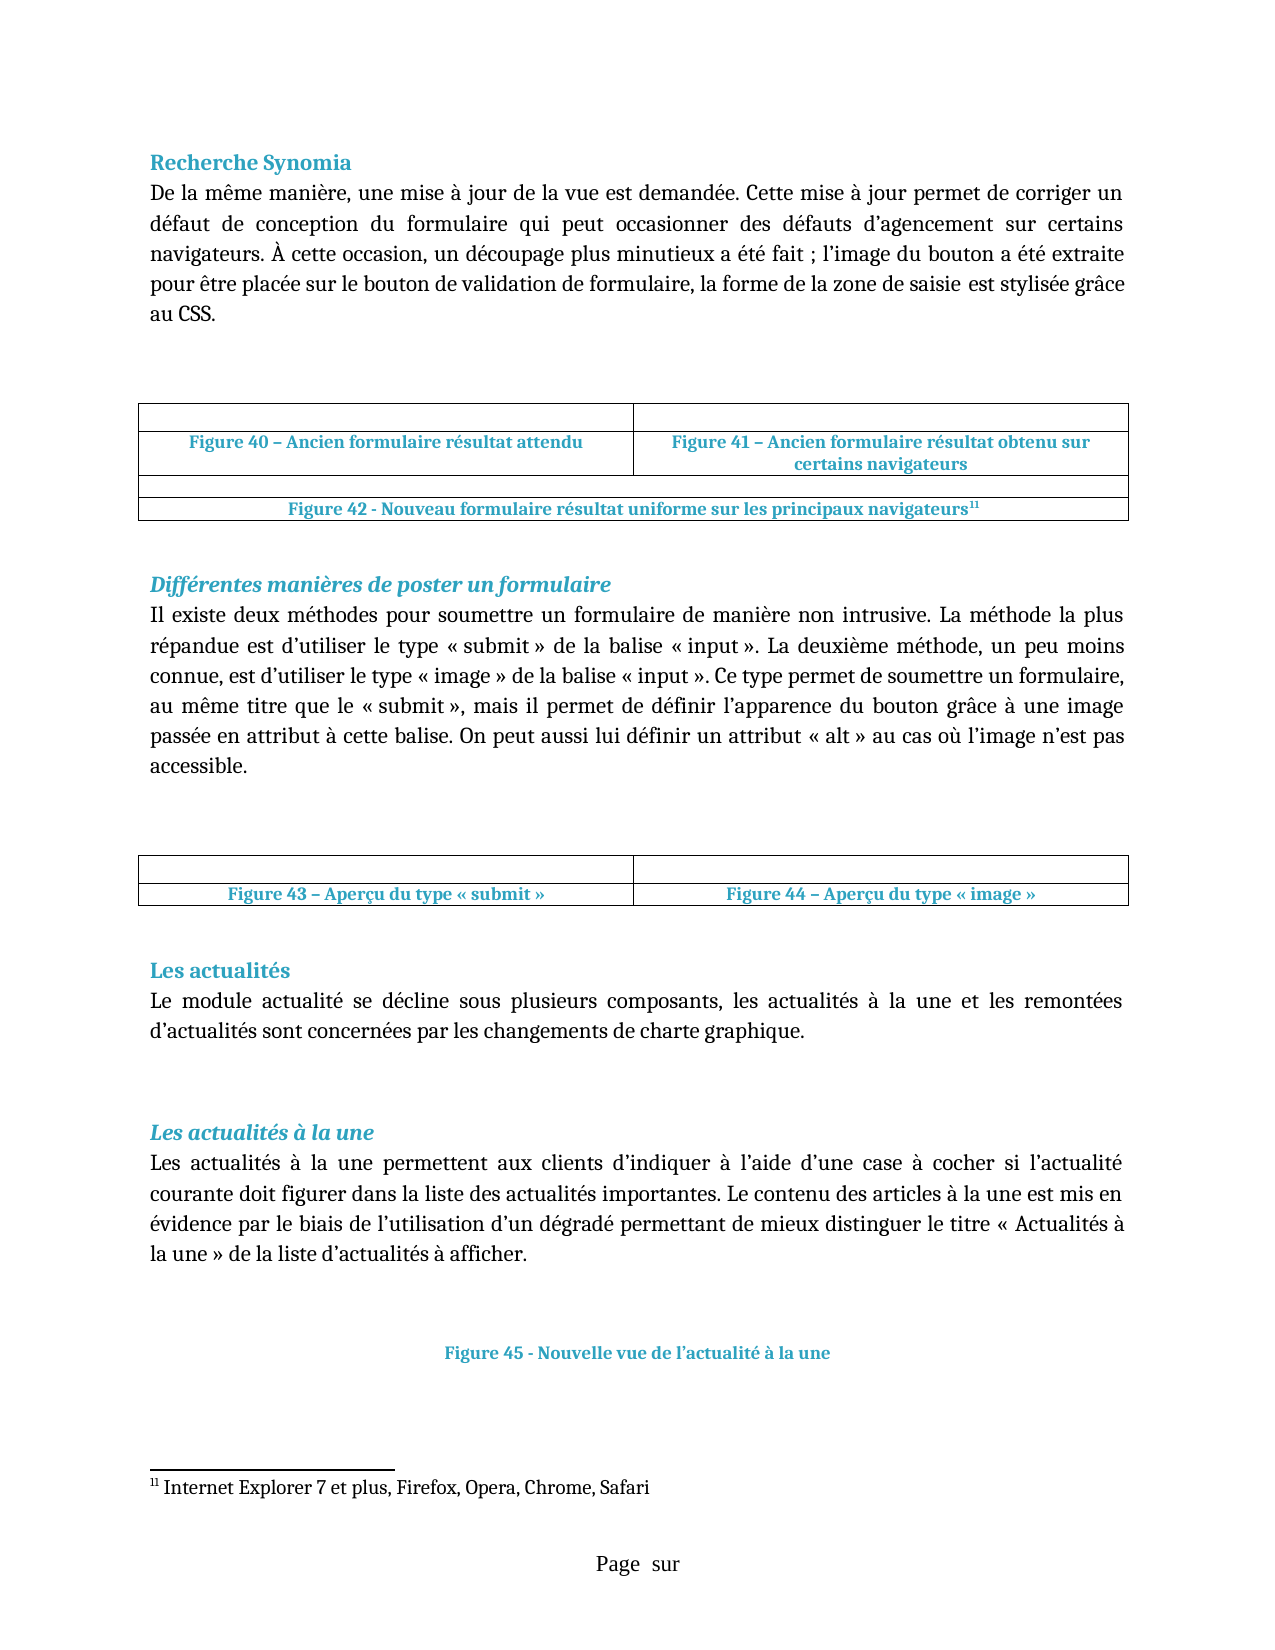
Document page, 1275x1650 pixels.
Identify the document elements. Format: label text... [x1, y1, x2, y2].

table_cell [139, 476, 1128, 497]
table_header [139, 404, 633, 431]
table_header [634, 856, 1128, 883]
subtitle Recherche Synomia [150, 150, 1125, 176]
table_header [634, 404, 1128, 431]
subtitle Différentes manières de poster un formulaire [150, 572, 1125, 598]
text Le module actualité se décline sous plusieurs composants, les actualités à la une et les remontées d’actualités sont concernées par les changements de charte graphique. [150, 988, 1125, 1044]
text Il existe deux méthodes pour soumettre un formulaire de manière non intrusive. La méthode la plus répandue est d’utiliser le type « submit » de la balise « input ». La deuxième méthode, un peu moins connue, est d’utiliser le type « image » de la balise « input ». Ce type permet de soumettre un formulaire, au même titre que le « submit », mais il permet de définir l’apparence du bouton grâce à une image passée en attribut à cette balise. On peut aussi lui définir un attribut « alt » au cas où l’image n’est pas accessible. [150, 602, 1125, 779]
text De la même manière, une mise à jour de la vue est demandée. Cette mise à jour permet de corriger un défaut de conception du formulaire qui peut occasionner des défauts d’agencement sur certains navigateurs. À cette occasion, un découpage plus minutieux a été fait ; l’image du bouton a été extraite pour être placée sur le bouton de validation de formulaire, la forme de la zone de saisie est stylisée grâce au CSS. [150, 180, 1125, 327]
table_header [139, 856, 633, 883]
subtitle Les actualités à la une [150, 1120, 1125, 1146]
table_cell Figure 40 – Ancien formulaire résultat attendu [139, 432, 633, 475]
table_cell Figure 42 - Nouveau formulaire résultat uniforme sur les principaux navigateurs [139, 498, 1128, 520]
table_cell Figure 43 – Aperçu du type « submit » [139, 884, 633, 905]
text Les actualités à la une permettent aux clients d’indiquer à l’aide d’une case à cocher si l’actualité courante doit figurer dans la liste des actualités importantes. Le contenu des articles à la une est mis en évidence par le biais de l’utilisation d’un dégradé permettant de mieux distinguer le titre « Actualités à la une » de la liste d’actualités à afficher. [150, 1150, 1125, 1267]
table_cell Figure 41 – Ancien formulaire résultat obtenu sur certains navigateurs [634, 432, 1128, 475]
subtitle Les actualités [150, 957, 1125, 984]
table_cell Figure 44 – Aperçu du type « image » [634, 884, 1128, 905]
text Figure 45 - Nouvelle vue de l’actualité à la une [150, 1343, 1125, 1364]
